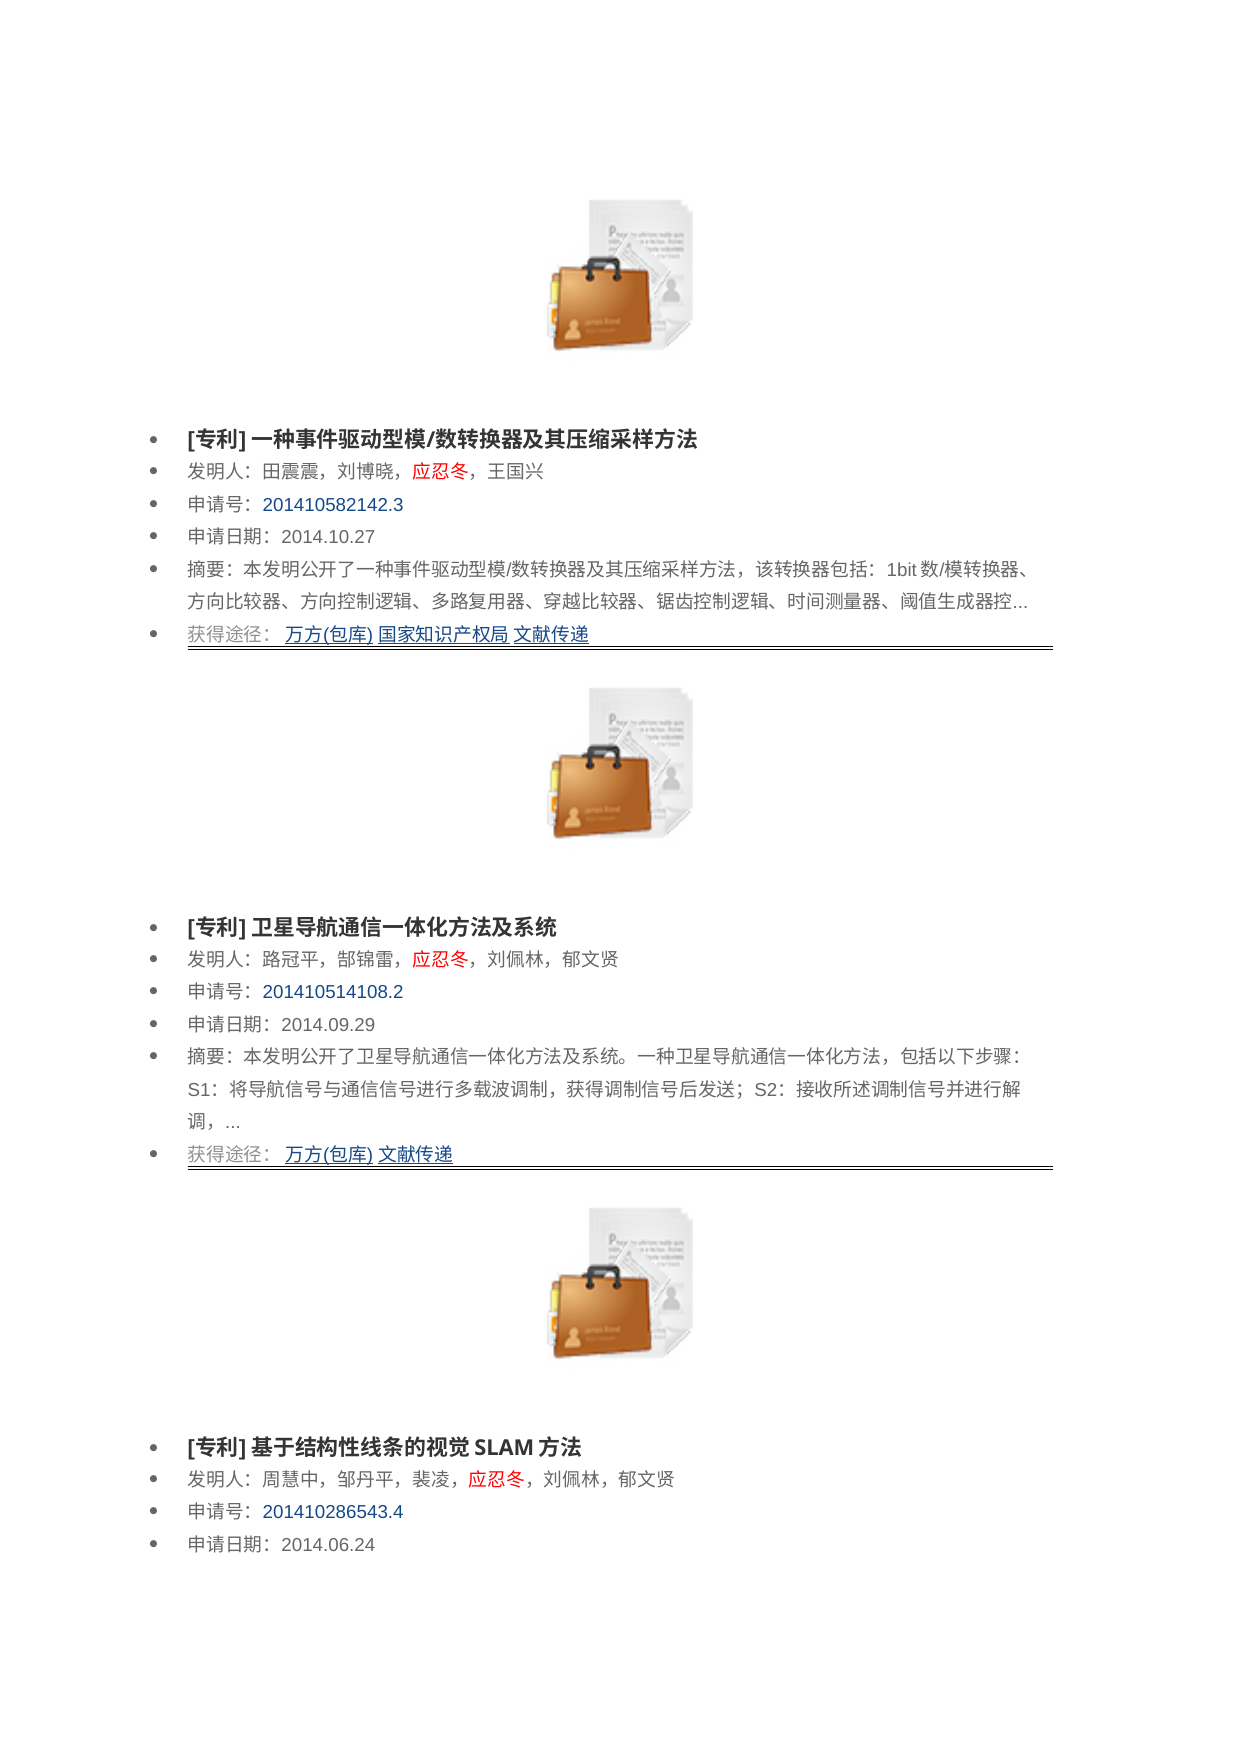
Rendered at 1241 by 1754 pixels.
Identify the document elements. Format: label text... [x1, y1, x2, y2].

picture [547, 650, 694, 895]
picture [547, 162, 694, 407]
list 申请日期：2014.10.27 [150, 519, 1053, 552]
list [专利] 卫星导航通信一体化方法及系统 [150, 909, 1053, 942]
list 获得途径： 万方(包库) 国家知识产权局 文献传递 [150, 617, 1053, 649]
list 摘要：本发明公开了卫星导航通信一体化方法及系统。一种卫星导航通信一体化方法，包括以下步骤：S1：将导航信号与通信信号进行多载波调制，获得调制信号后发送；S2：接收所述调制信号并进行解调，... [150, 1039, 1053, 1137]
list 申请号：201410514108.2 [150, 974, 1053, 1007]
list 获得途径： 万方(包库) 文献传递 [150, 1137, 1053, 1169]
list 申请号：201410582142.3 [150, 487, 1053, 519]
list 发明人：路冠平，郜锦雷，应忍冬，刘佩林，郁文贤 [150, 942, 1053, 974]
picture [547, 1170, 694, 1415]
list [专利] 基于结构性线条的视觉SLAM方法 [150, 1429, 1053, 1462]
list [专利] 一种事件驱动型模/数转换器及其压缩采样方法 [150, 422, 1053, 454]
list 申请日期：2014.06.24 [150, 1527, 1053, 1559]
list 发明人：田震震，刘博晓，应忍冬，王国兴 [150, 454, 1053, 487]
list 申请号：201410286543.4 [150, 1494, 1053, 1527]
list 摘要：本发明公开了一种事件驱动型模/数转换器及其压缩采样方法，该转换器包括：1bit数/模转换器、方向比较器、方向控制逻辑、多路复用器、穿越比较器、锯齿控制逻辑、时间测量器、阈值生成器控... [150, 552, 1053, 617]
list 申请日期：2014.09.29 [150, 1007, 1053, 1039]
list 发明人：周慧中，邹丹平，裴凌，应忍冬，刘佩林，郁文贤 [150, 1462, 1053, 1494]
